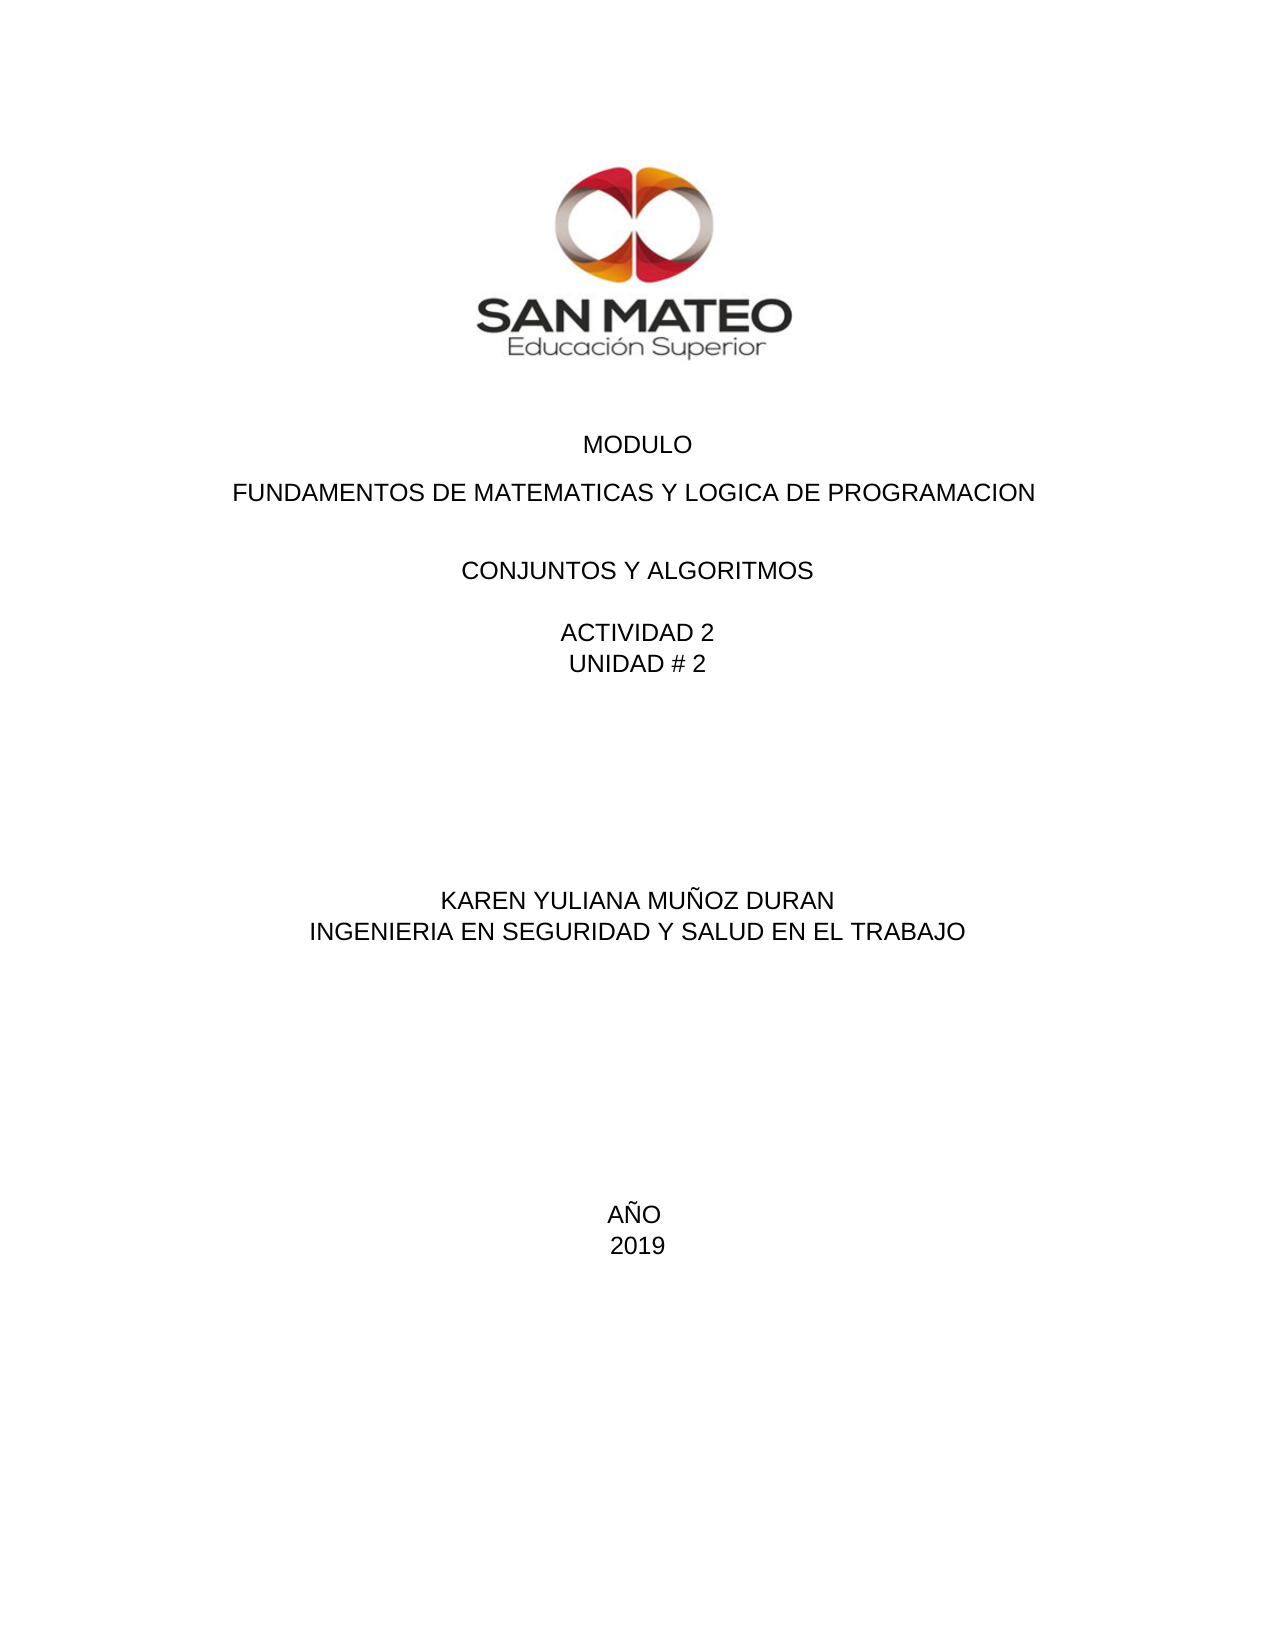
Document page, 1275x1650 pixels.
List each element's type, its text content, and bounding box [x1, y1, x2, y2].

text MODULO [177, 430, 1098, 458]
text KAREN YULIANA MUÑOZ DURAN INGENIERIA EN SEGURIDAD Y SALUD EN EL TRABAJO [177, 823, 1098, 1038]
text FUNDAMENTOS DE MATEMATICAS Y LOGICA DE PROGRAMACION [177, 477, 1098, 537]
text AÑO 2019 [177, 1200, 1098, 1259]
picture [447, 146, 828, 371]
text CONJUNTOS Y ALGORITMOS ACTIVIDAD 2 UNIDAD # 2 [177, 556, 1098, 709]
